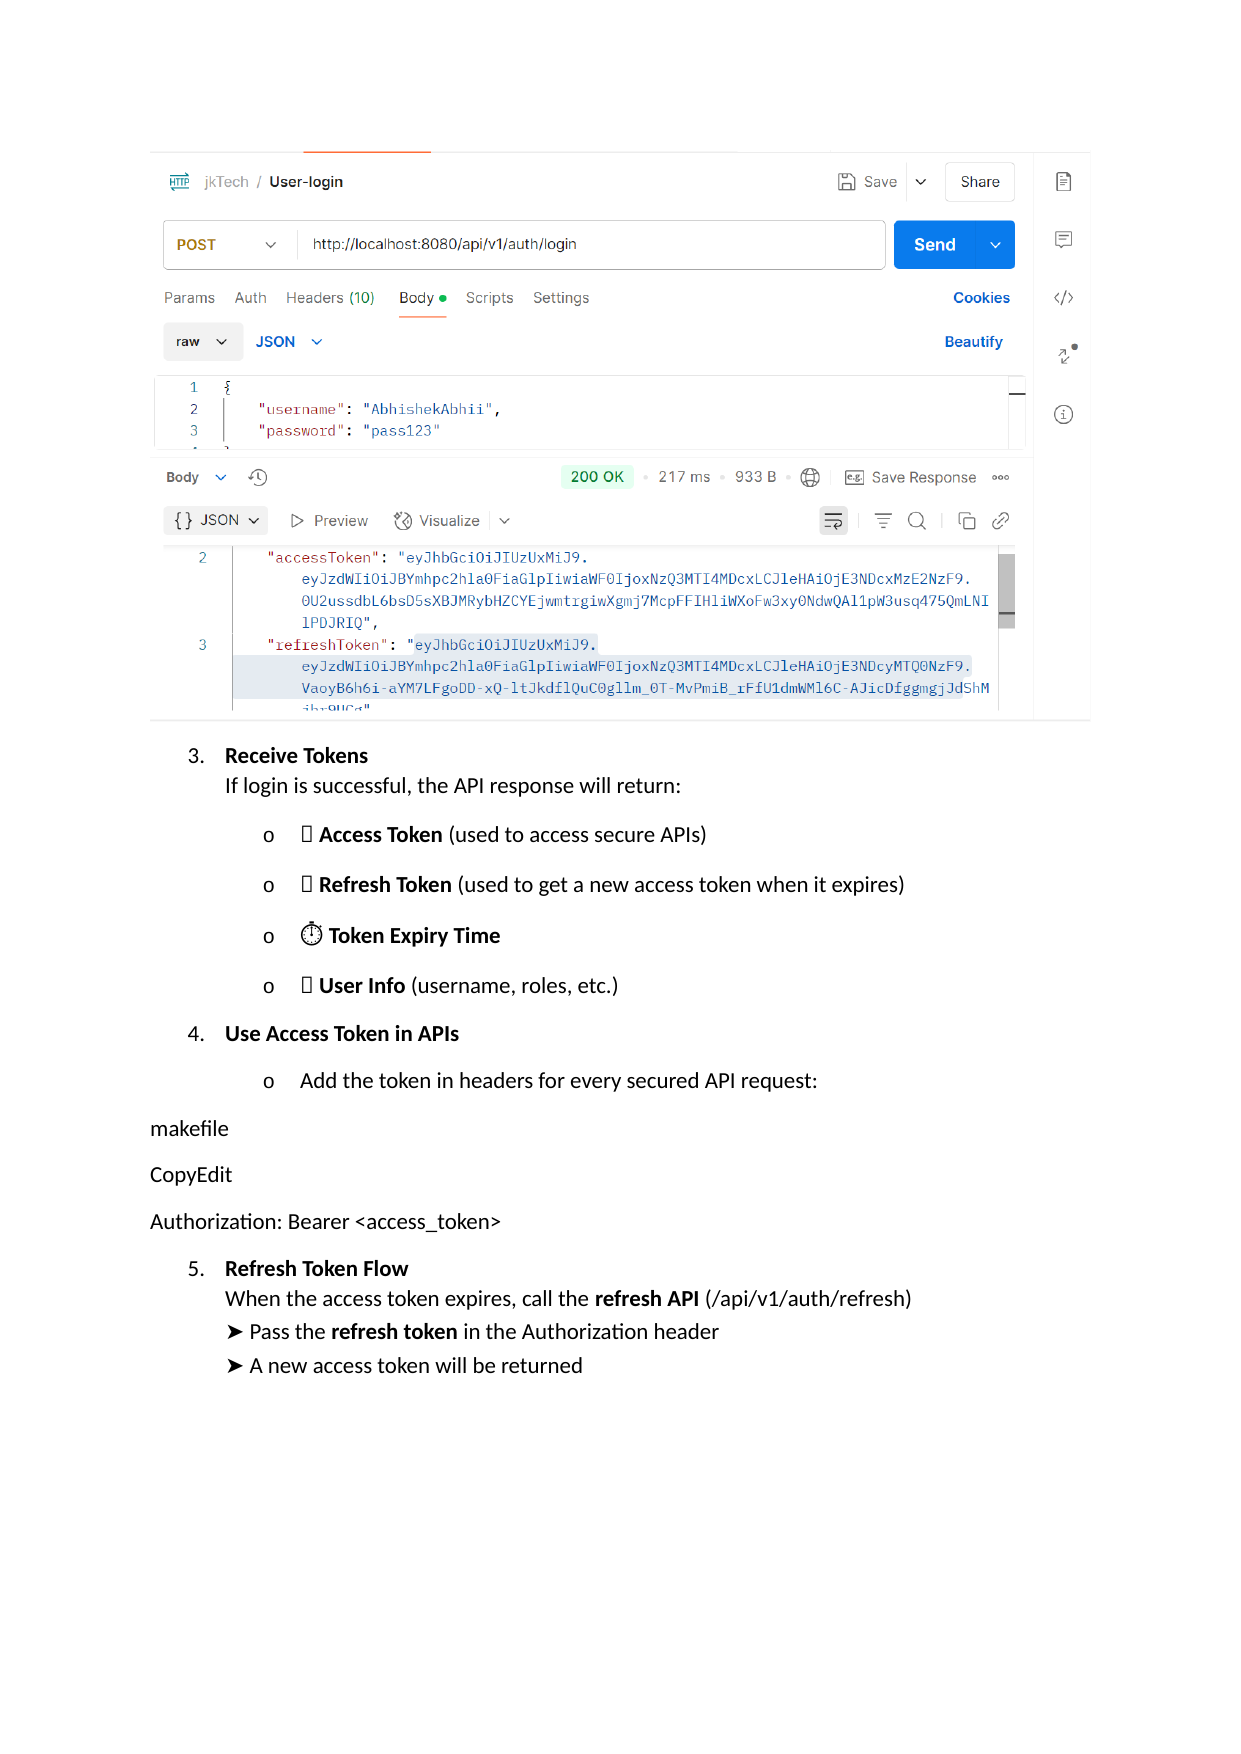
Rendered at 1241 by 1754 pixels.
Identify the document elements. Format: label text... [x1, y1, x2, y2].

list ⏱ Token Expiry Time [262, 919, 1090, 950]
list 🧑 User Info (username, roles, etc.) [262, 969, 1090, 1000]
list ✅ Access Token (used to access secure APIs) [262, 818, 1090, 849]
text Authorization: Bearer <access_token> [150, 1207, 1090, 1236]
text CopyEdit [150, 1161, 1090, 1189]
text makefile [150, 1114, 1090, 1142]
list Add the token in headers for every secured API request: [262, 1066, 1090, 1095]
list Receive Tokens If login is successful, the API response will return: [187, 741, 1090, 799]
list Use Access Token in APIs [187, 1019, 1090, 1047]
list Refresh Token Flow When the access token expires, call the refresh API (/api/v1/auth/refresh) ➤ Pass the refresh token in the Authorization header ➤ A new access token will be returned [187, 1254, 1090, 1380]
picture [150, 150, 1091, 722]
list 🔁 Refresh Token (used to get a new access token when it expires) [262, 868, 1090, 899]
